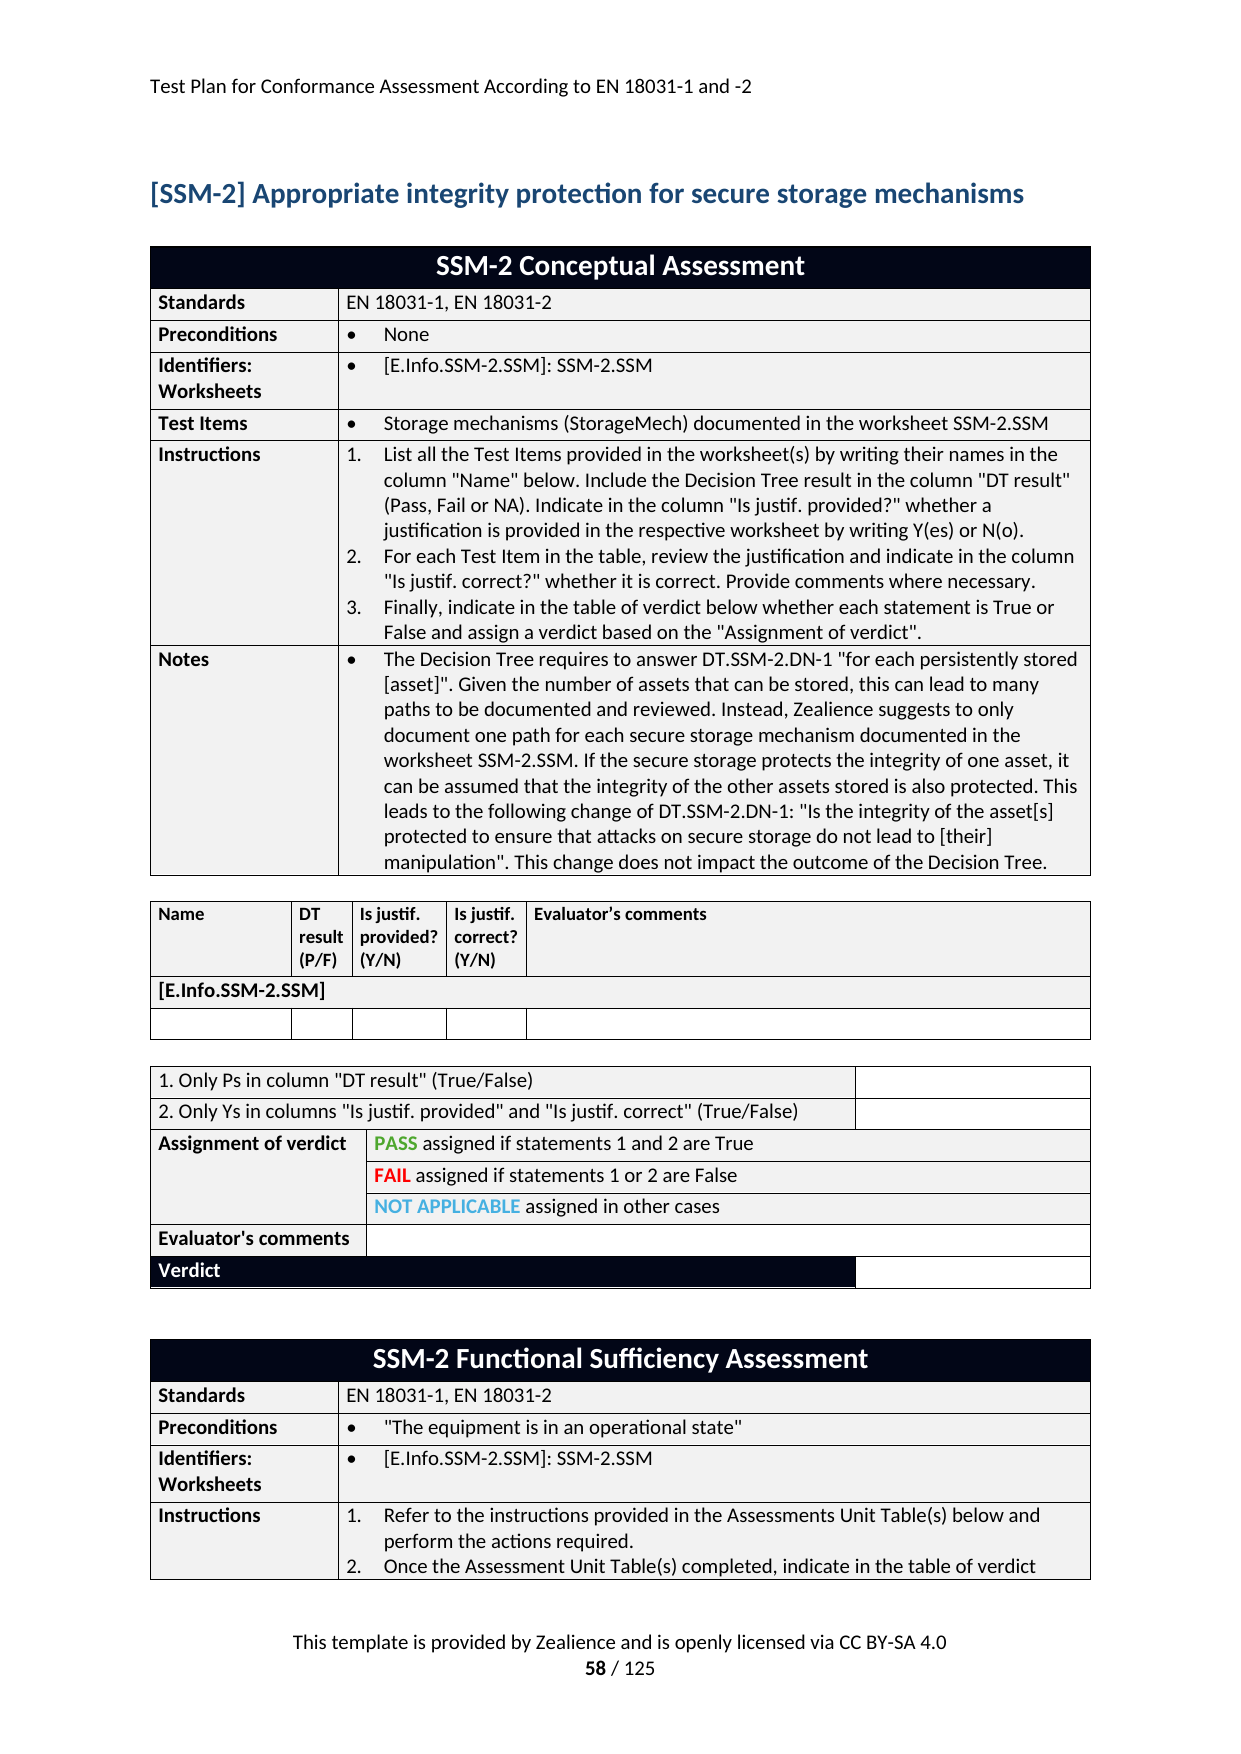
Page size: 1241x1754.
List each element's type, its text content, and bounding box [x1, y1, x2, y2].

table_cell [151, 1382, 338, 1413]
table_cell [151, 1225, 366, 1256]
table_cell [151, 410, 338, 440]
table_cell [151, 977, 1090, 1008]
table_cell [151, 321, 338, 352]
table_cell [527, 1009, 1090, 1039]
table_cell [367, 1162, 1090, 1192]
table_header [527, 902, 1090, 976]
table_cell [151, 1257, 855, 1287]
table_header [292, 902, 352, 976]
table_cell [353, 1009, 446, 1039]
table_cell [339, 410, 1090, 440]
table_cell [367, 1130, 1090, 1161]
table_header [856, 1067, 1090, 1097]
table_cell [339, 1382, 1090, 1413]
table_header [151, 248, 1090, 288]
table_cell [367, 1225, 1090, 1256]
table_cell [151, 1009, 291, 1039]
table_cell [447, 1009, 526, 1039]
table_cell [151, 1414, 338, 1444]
subtitle [SSM-2] Appropriate integrity protection for secure storage mechanisms [150, 175, 1090, 211]
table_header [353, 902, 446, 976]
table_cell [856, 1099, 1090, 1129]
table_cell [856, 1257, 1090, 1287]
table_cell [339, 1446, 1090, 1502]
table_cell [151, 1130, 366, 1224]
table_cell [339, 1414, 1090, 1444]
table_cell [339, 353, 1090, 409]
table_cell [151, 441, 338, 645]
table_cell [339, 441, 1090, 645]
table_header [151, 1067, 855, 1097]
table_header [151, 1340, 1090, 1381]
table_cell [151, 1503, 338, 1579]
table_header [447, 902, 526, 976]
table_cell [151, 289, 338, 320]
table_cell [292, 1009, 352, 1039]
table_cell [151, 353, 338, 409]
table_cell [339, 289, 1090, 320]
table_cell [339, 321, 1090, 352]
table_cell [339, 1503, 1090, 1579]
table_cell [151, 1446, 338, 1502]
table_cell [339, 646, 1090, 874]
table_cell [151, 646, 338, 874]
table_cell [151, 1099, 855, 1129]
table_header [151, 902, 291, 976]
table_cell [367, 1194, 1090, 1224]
